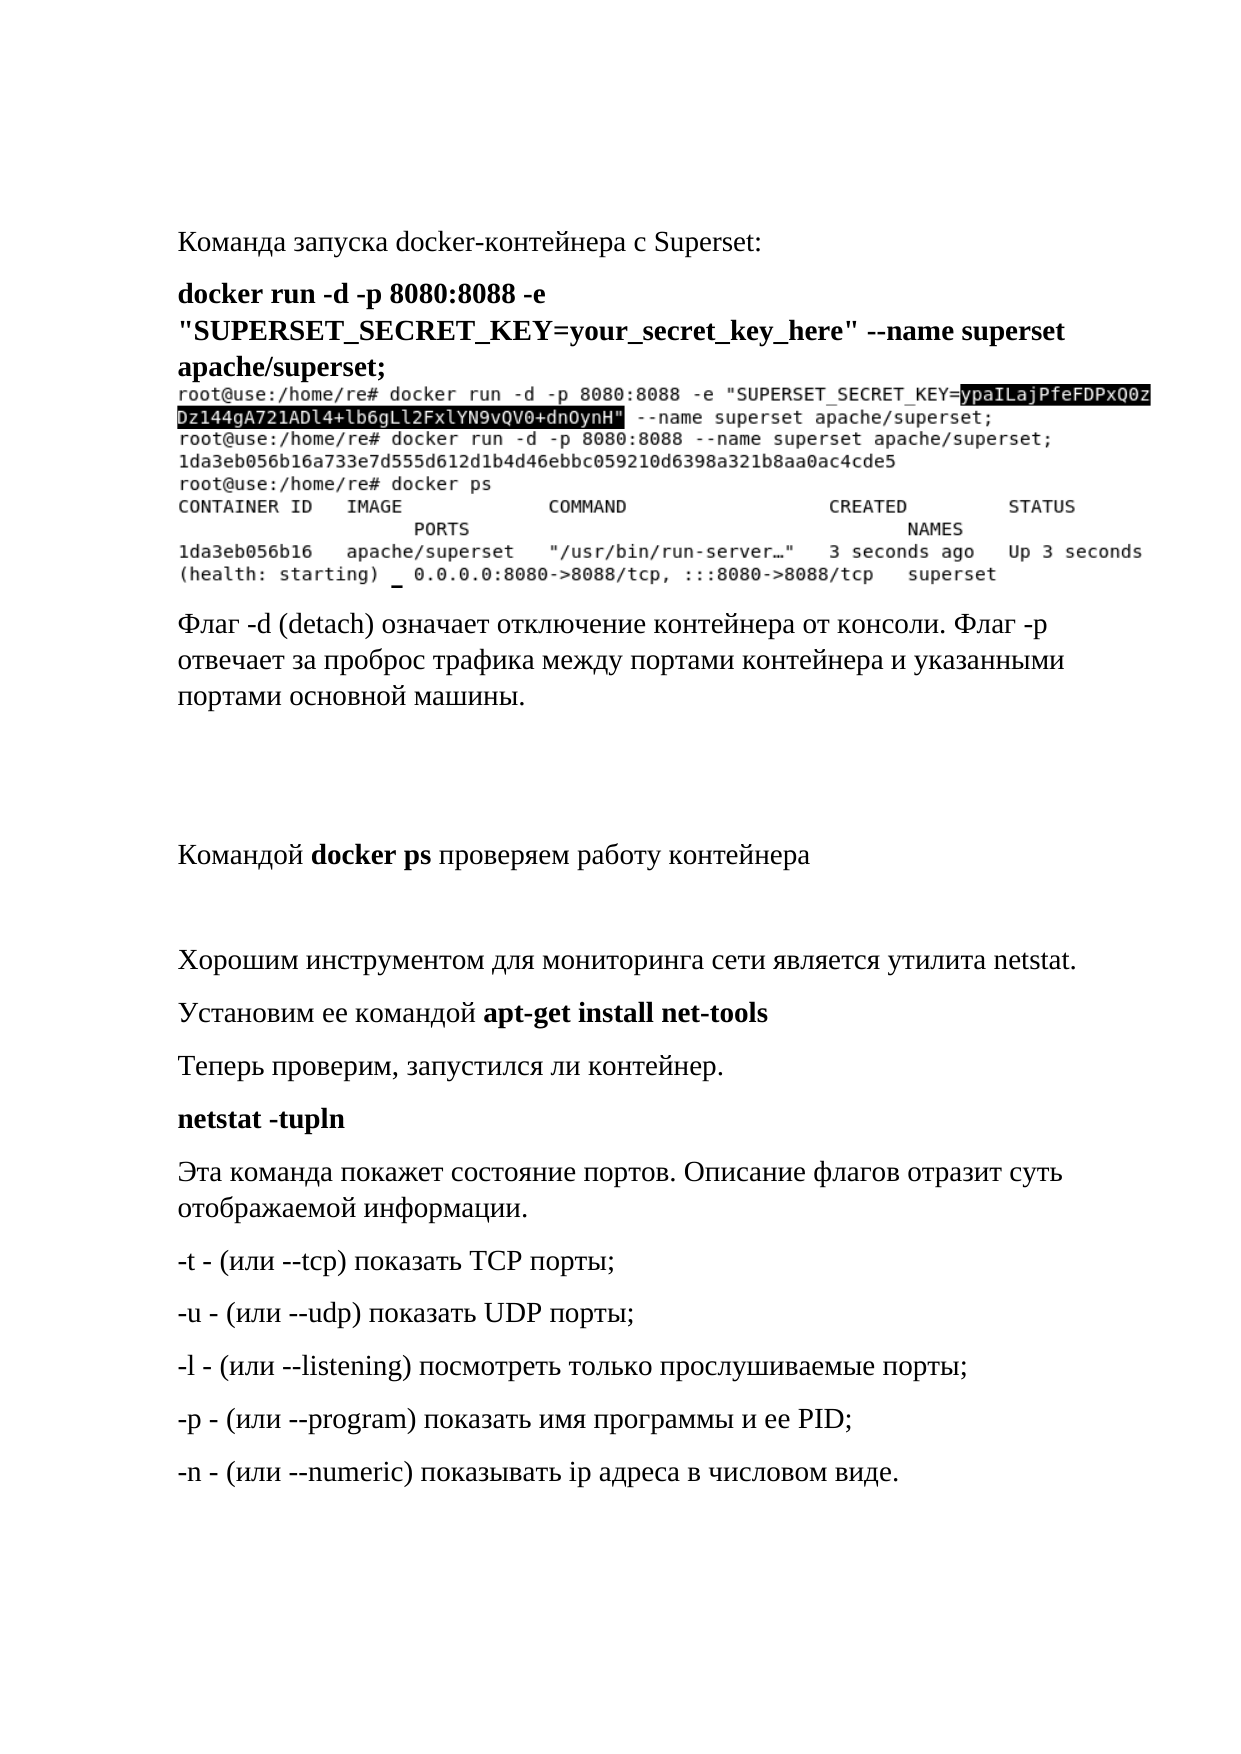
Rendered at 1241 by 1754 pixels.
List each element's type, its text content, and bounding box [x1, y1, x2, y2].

text -p - (или --program) показать имя программы и ее PID; [177, 1401, 1152, 1435]
text -n - (или --numeric) показывать ip адреса в числовом виде. [177, 1454, 1152, 1487]
text Команда запуска docker-контейнера с Superset: [177, 224, 1152, 257]
text -t - (или --tcp) показать TCP порты; [177, 1243, 1152, 1276]
text Флаг -d (detach) означает отключение контейнера от консоли. Флаг -p отвечает за проброс трафика между портами контейнера и указанными портами основной машины. [177, 606, 1152, 712]
picture [177, 430, 1152, 588]
picture [177, 384, 1152, 429]
text netstat -tupln [177, 1101, 1152, 1134]
text Теперь проверим, запустился ли контейнер. [177, 1048, 1152, 1082]
text -u - (или --udp) показать UDP порты; [177, 1296, 1152, 1329]
text Эта команда покажет состояние портов. Описание флагов отразит суть отображаемой информации. [177, 1154, 1152, 1223]
text Хорошим инструментом для мониторинга сети является утилита netstat. [177, 942, 1152, 976]
text Установим ее командой apt-get install net-tools [177, 995, 1152, 1029]
text Командой docker ps проверяем работу контейнера [177, 837, 1152, 870]
text -l - (или --listening) посмотреть только прослушиваемые порты; [177, 1348, 1152, 1382]
text docker run -d -p 8080:8088 -e "SUPERSET_SECRET_KEY=your_secret_key_here" --name superset apache/superset; [177, 277, 1152, 384]
